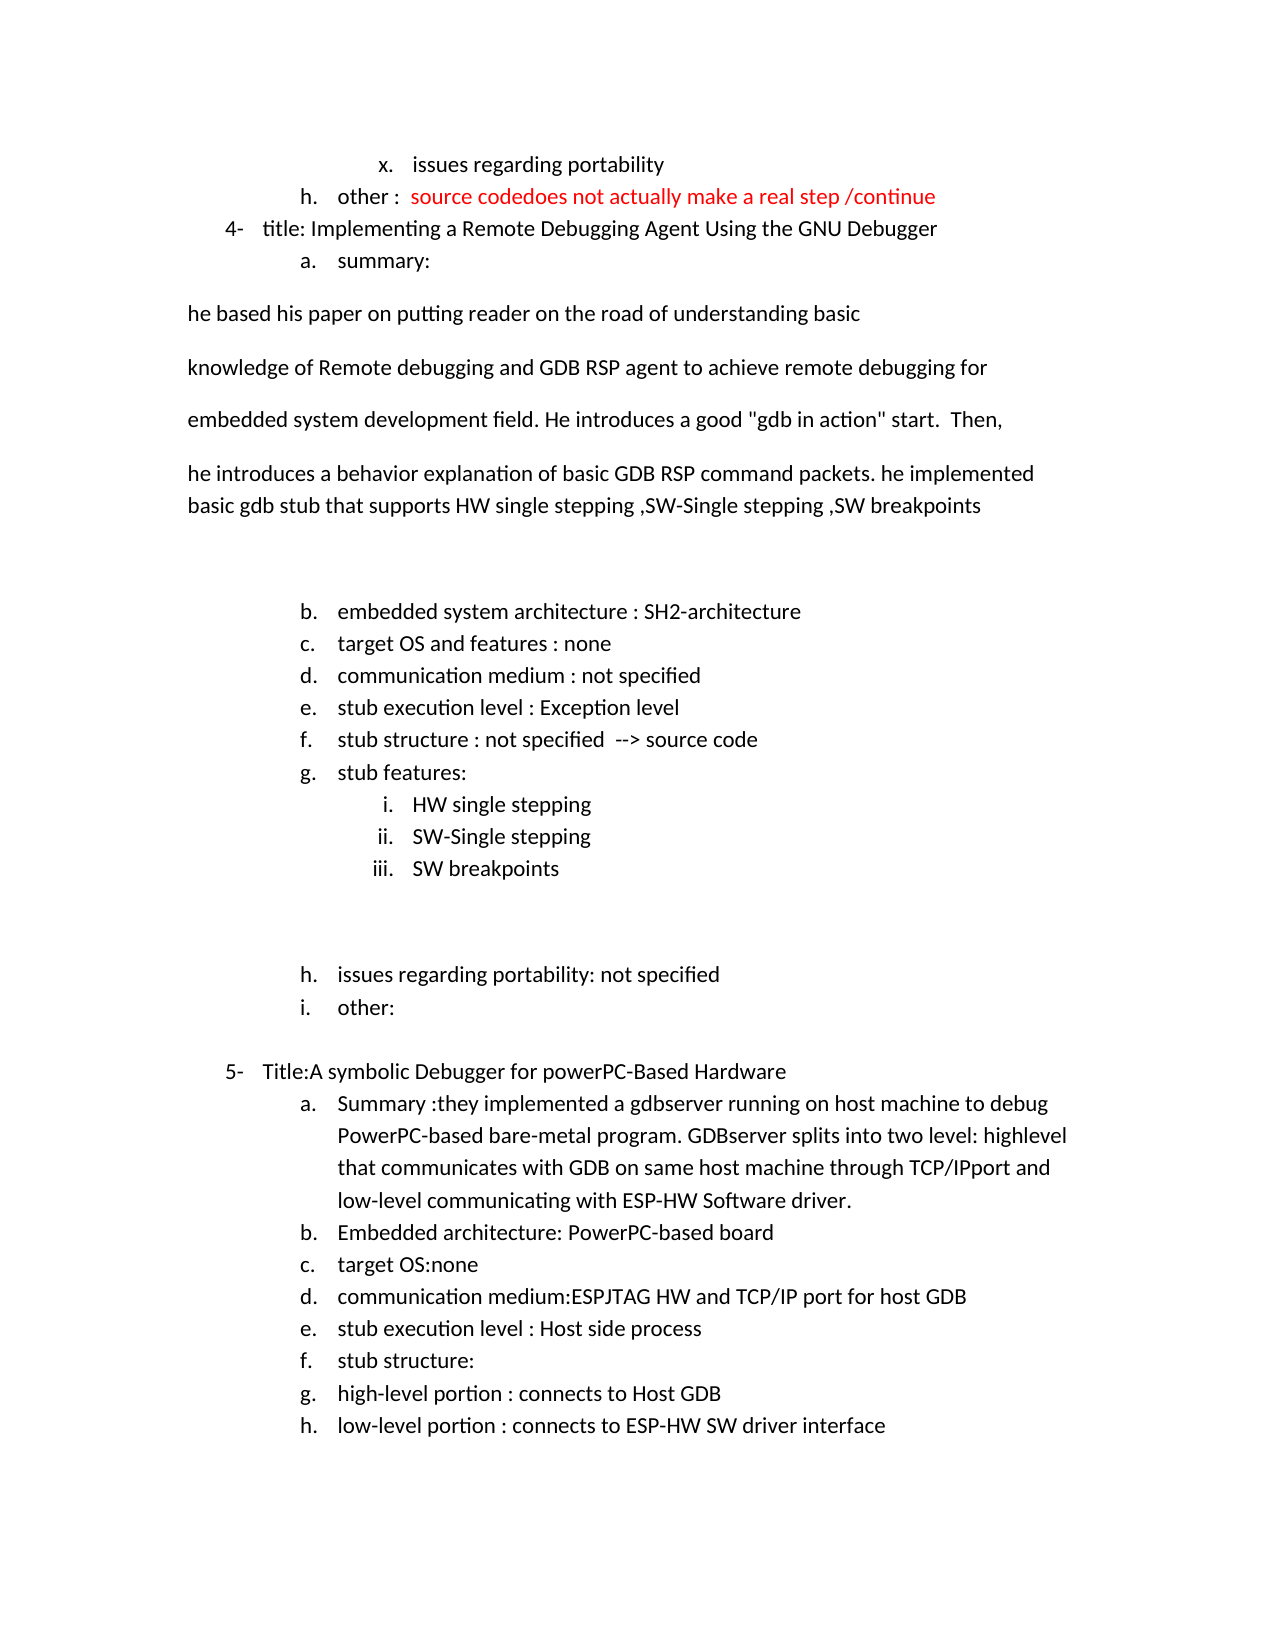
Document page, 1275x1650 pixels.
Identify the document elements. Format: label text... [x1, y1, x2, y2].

list stub execution level : Exception level [300, 693, 1087, 721]
list high-level portion : connects to Host GDB [300, 1379, 1087, 1407]
text knowledge of Remote debugging and GDB RSP agent to achieve remote debugging for [187, 353, 1087, 381]
text he based his paper on putting reader on the road of understanding basic [187, 299, 1087, 328]
list issues regarding portability: not specified [300, 960, 1087, 988]
list communication medium:ESPJTAG HW and TCP/IP port for host GDB [300, 1282, 1087, 1310]
list target OS:none [300, 1250, 1087, 1278]
list stub structure : not specified --> source code [300, 726, 1087, 754]
text he introduces a behavior explanation of basic GDB RSP command packets. he implemented basic gdb stub that supports HW single stepping ,SW-Single stepping ,SW breakpoints [187, 459, 1087, 519]
list other: [300, 993, 1087, 1021]
list SW-Single stepping [394, 822, 1087, 850]
list Embedded architecture: PowerPC-based board [300, 1218, 1087, 1246]
list embedded system architecture : SH2-architecture [300, 597, 1087, 625]
list stub execution level : Host side process [300, 1314, 1087, 1342]
list target OS and features : none [300, 629, 1087, 657]
list HW single stepping [394, 790, 1087, 818]
text embedded system development field. He introduces a good "gdb in action" start. Then, [187, 406, 1087, 434]
list other : source codedoes not actually make a real step /continue [300, 182, 1087, 210]
list stub structure: [300, 1347, 1087, 1375]
list issues regarding portability [394, 150, 1087, 178]
list SW breakpoints [394, 854, 1087, 882]
list communication medium : not specified [300, 661, 1087, 689]
list Summary :they implemented a gdbserver running on host machine to debug PowerPC-based bare-metal program. GDBserver splits into two level: highlevel that communicates with GDB on same host machine through TCP/IPport and low-level communicating with ESP-HW Software driver. [300, 1089, 1087, 1214]
list Title:A symbolic Debugger for powerPC-Based Hardware [225, 1057, 1087, 1085]
list title: Implementing a Remote Debugging Agent Using the GNU Debugger [225, 214, 1087, 242]
list summary: [300, 247, 1087, 274]
list low-level portion : connects to ESP-HW SW driver interface [300, 1411, 1087, 1439]
list stub features: [300, 758, 1087, 786]
